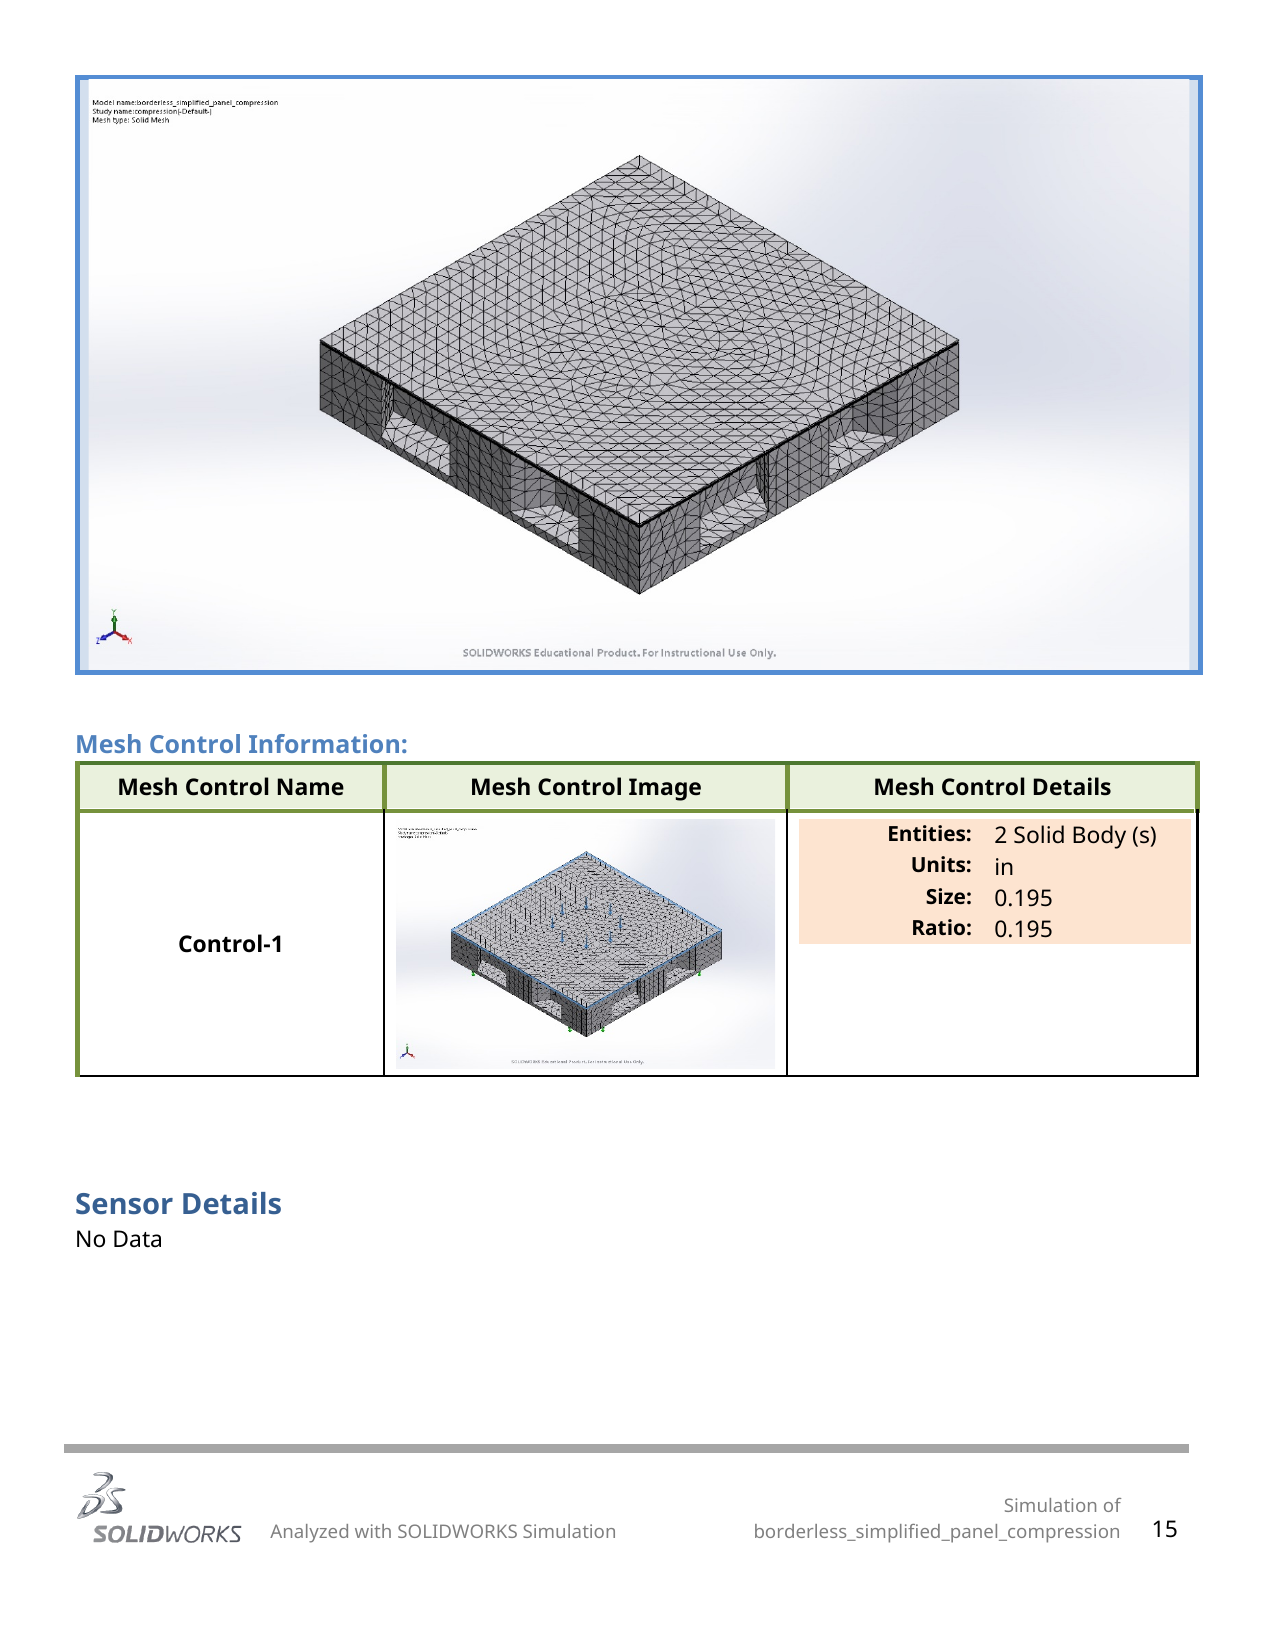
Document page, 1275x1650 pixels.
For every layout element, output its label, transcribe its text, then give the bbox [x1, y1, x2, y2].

table_header Mesh information Mesh information - Details Mesh Control Information: [64, 75, 1211, 1077]
table_header Sensor Details No Data [64, 1134, 1211, 1254]
picture [88, 79, 1190, 670]
picture [75, 1453, 243, 1544]
picture [396, 819, 776, 1069]
